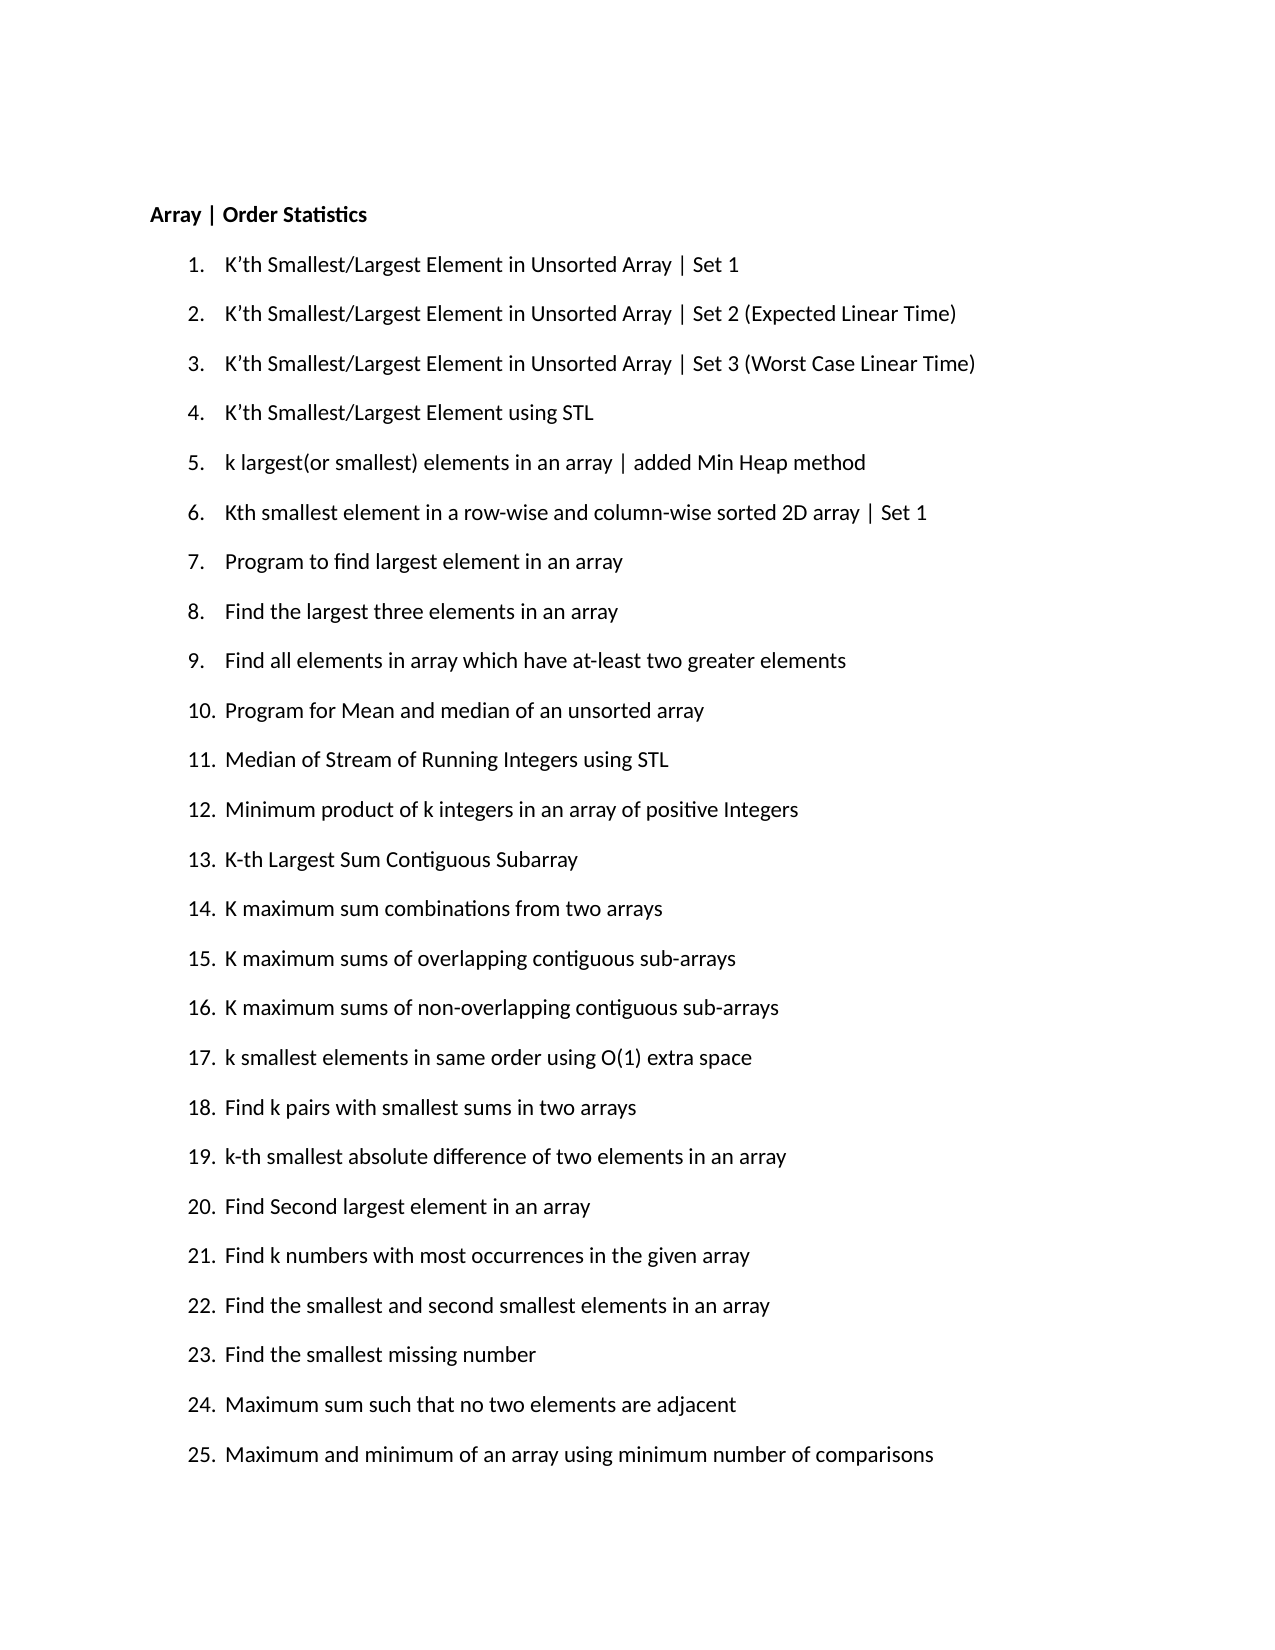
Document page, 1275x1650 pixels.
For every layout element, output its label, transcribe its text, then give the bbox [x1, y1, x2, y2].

list K’th Smallest/Largest Element using STL [187, 398, 1125, 427]
list Find all elements in array which have at-least two greater elements [187, 646, 1125, 674]
list Maximum and minimum of an array using minimum number of comparisons [187, 1439, 1125, 1468]
list K’th Smallest/Largest Element in Unsorted Array | Set 2 (Expected Linear Time) [187, 299, 1125, 327]
list K-th Largest Sum Contiguous Subarray [187, 844, 1125, 873]
list Find k pairs with smallest sums in two arrays [187, 1092, 1125, 1121]
list k-th smallest absolute difference of two elements in an array [187, 1142, 1125, 1170]
list k smallest elements in same order using O(1) extra space [187, 1042, 1125, 1071]
list Median of Stream of Running Integers using STL [187, 745, 1125, 774]
list Program to find largest element in an array [187, 547, 1125, 575]
list K maximum sum combinations from two arrays [187, 894, 1125, 922]
list Maximum sum such that no two elements are adjacent [187, 1389, 1125, 1418]
list k largest(or smallest) elements in an array | added Min Heap method [187, 447, 1125, 476]
list Find the smallest and second smallest elements in an array [187, 1290, 1125, 1319]
list Kth smallest element in a row-wise and column-wise sorted 2D array | Set 1 [187, 497, 1125, 526]
list K maximum sums of non-overlapping contiguous sub-arrays [187, 993, 1125, 1022]
list K maximum sums of overlapping contiguous sub-arrays [187, 943, 1125, 972]
list Find k numbers with most occurrences in the given array [187, 1241, 1125, 1269]
list Program for Mean and median of an unsorted array [187, 695, 1125, 724]
list Minimum product of k integers in an array of positive Integers [187, 794, 1125, 823]
list Find the largest three elements in an array [187, 596, 1125, 625]
list Find Second largest element in an array [187, 1191, 1125, 1220]
list K’th Smallest/Largest Element in Unsorted Array | Set 1 [187, 249, 1125, 278]
list K’th Smallest/Largest Element in Unsorted Array | Set 3 (Worst Case Linear Time) [187, 348, 1125, 377]
list Find the smallest missing number [187, 1340, 1125, 1369]
text Array | Order Statistics [150, 199, 1125, 228]
